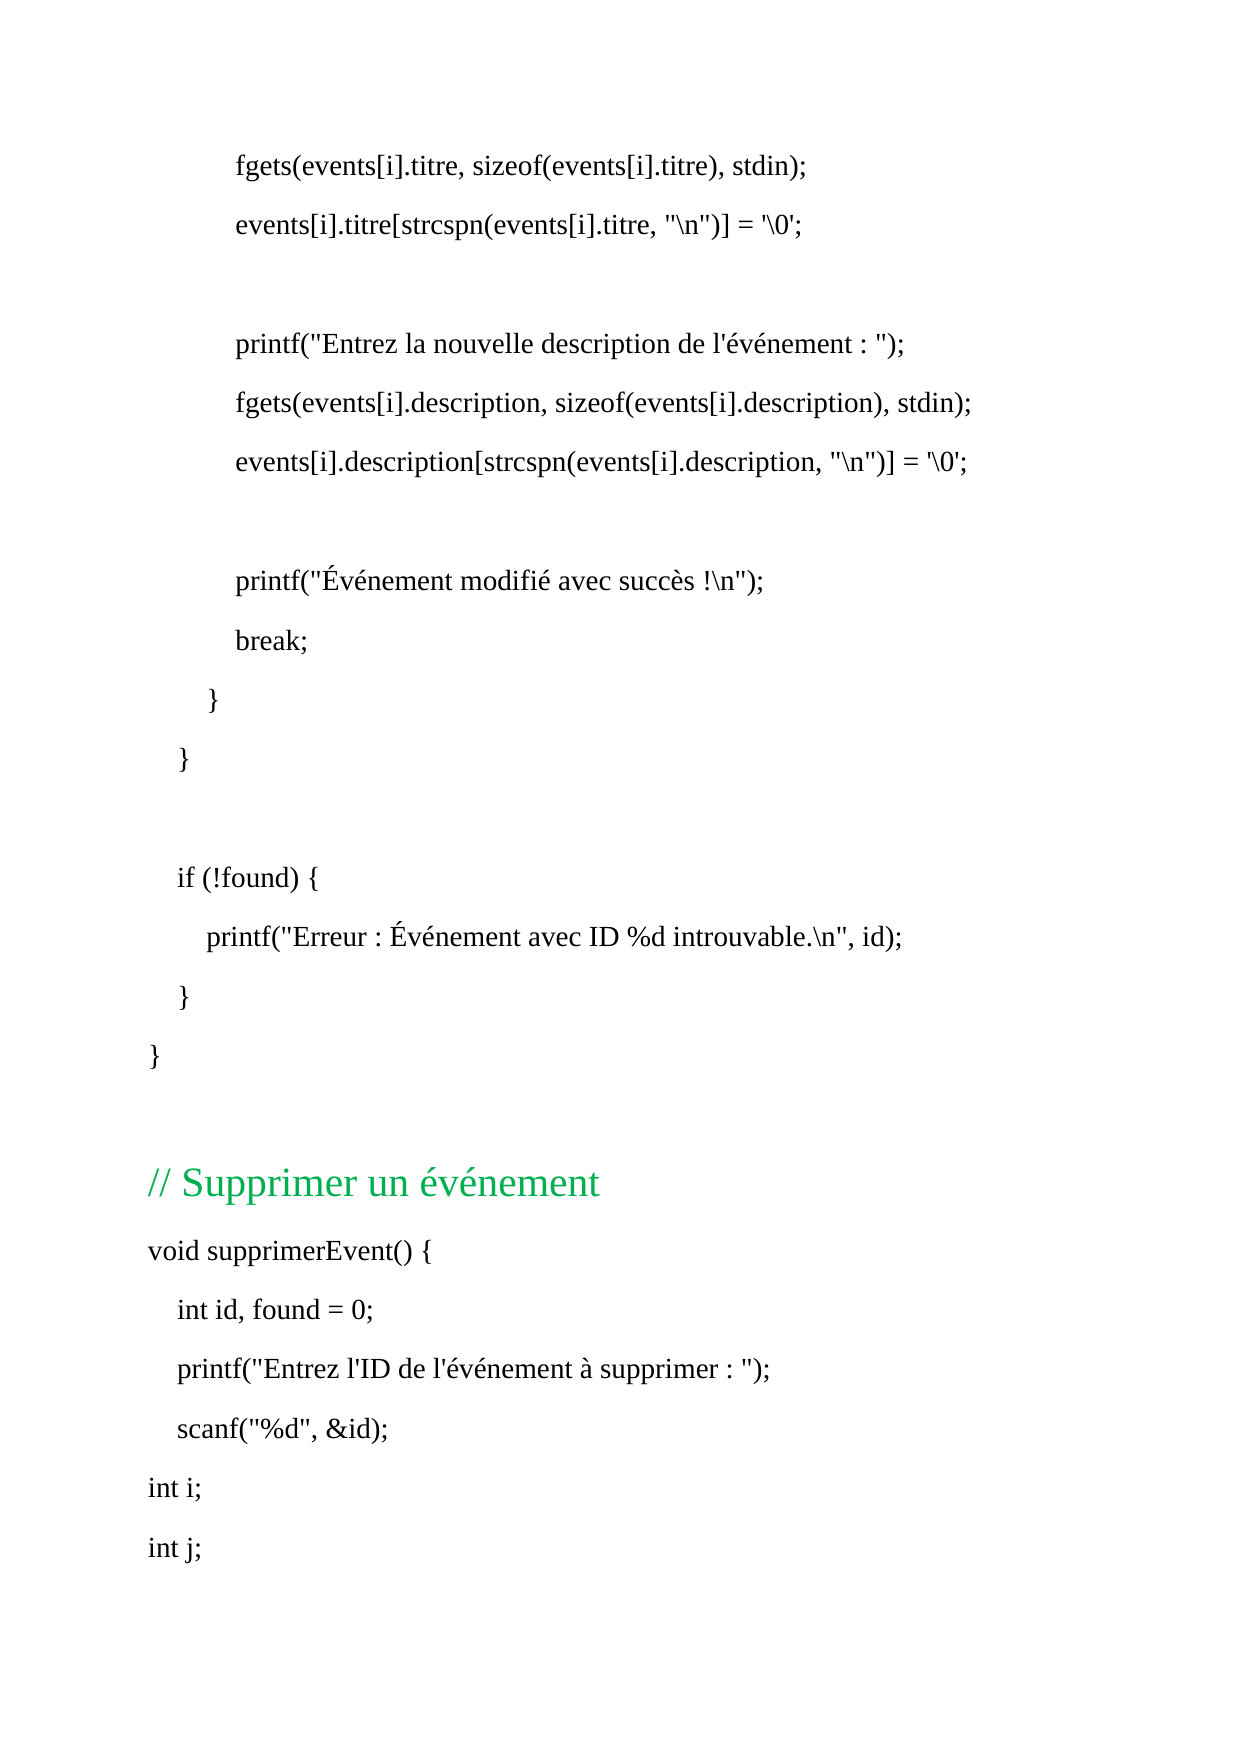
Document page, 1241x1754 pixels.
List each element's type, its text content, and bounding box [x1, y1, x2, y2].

text } [148, 682, 1093, 716]
text printf("Entrez l'ID de l'événement à supprimer : "); [148, 1352, 1093, 1385]
text int id, found = 0; [148, 1292, 1093, 1326]
text printf("Entrez la nouvelle description de l'événement : "); [148, 326, 1093, 359]
text events[i].titre[strcspn(events[i].titre, "\n")] = '\0'; [148, 207, 1093, 241]
text void supprimerEvent() { [148, 1233, 1093, 1266]
text // Supprimer un événement [148, 1157, 1093, 1205]
text } [148, 979, 1093, 1012]
text fgets(events[i].description, sizeof(events[i].description), stdin); [148, 385, 1093, 419]
text printf("Erreur : Événement avec ID %d introuvable.\n", id); [148, 919, 1093, 953]
text break; [148, 623, 1093, 656]
text events[i].description[strcspn(events[i].description, "\n")] = '\0'; [148, 444, 1093, 478]
text fgets(events[i].titre, sizeof(events[i].titre), stdin); [148, 148, 1093, 181]
text int j; [148, 1530, 1093, 1563]
text if (!found) { [148, 860, 1093, 894]
text printf("Événement modifié avec succès !\n"); [148, 563, 1093, 597]
text } [148, 1038, 1093, 1072]
text scanf("%d", &id); [148, 1411, 1093, 1444]
text int i; [148, 1470, 1093, 1504]
text } [148, 741, 1093, 775]
